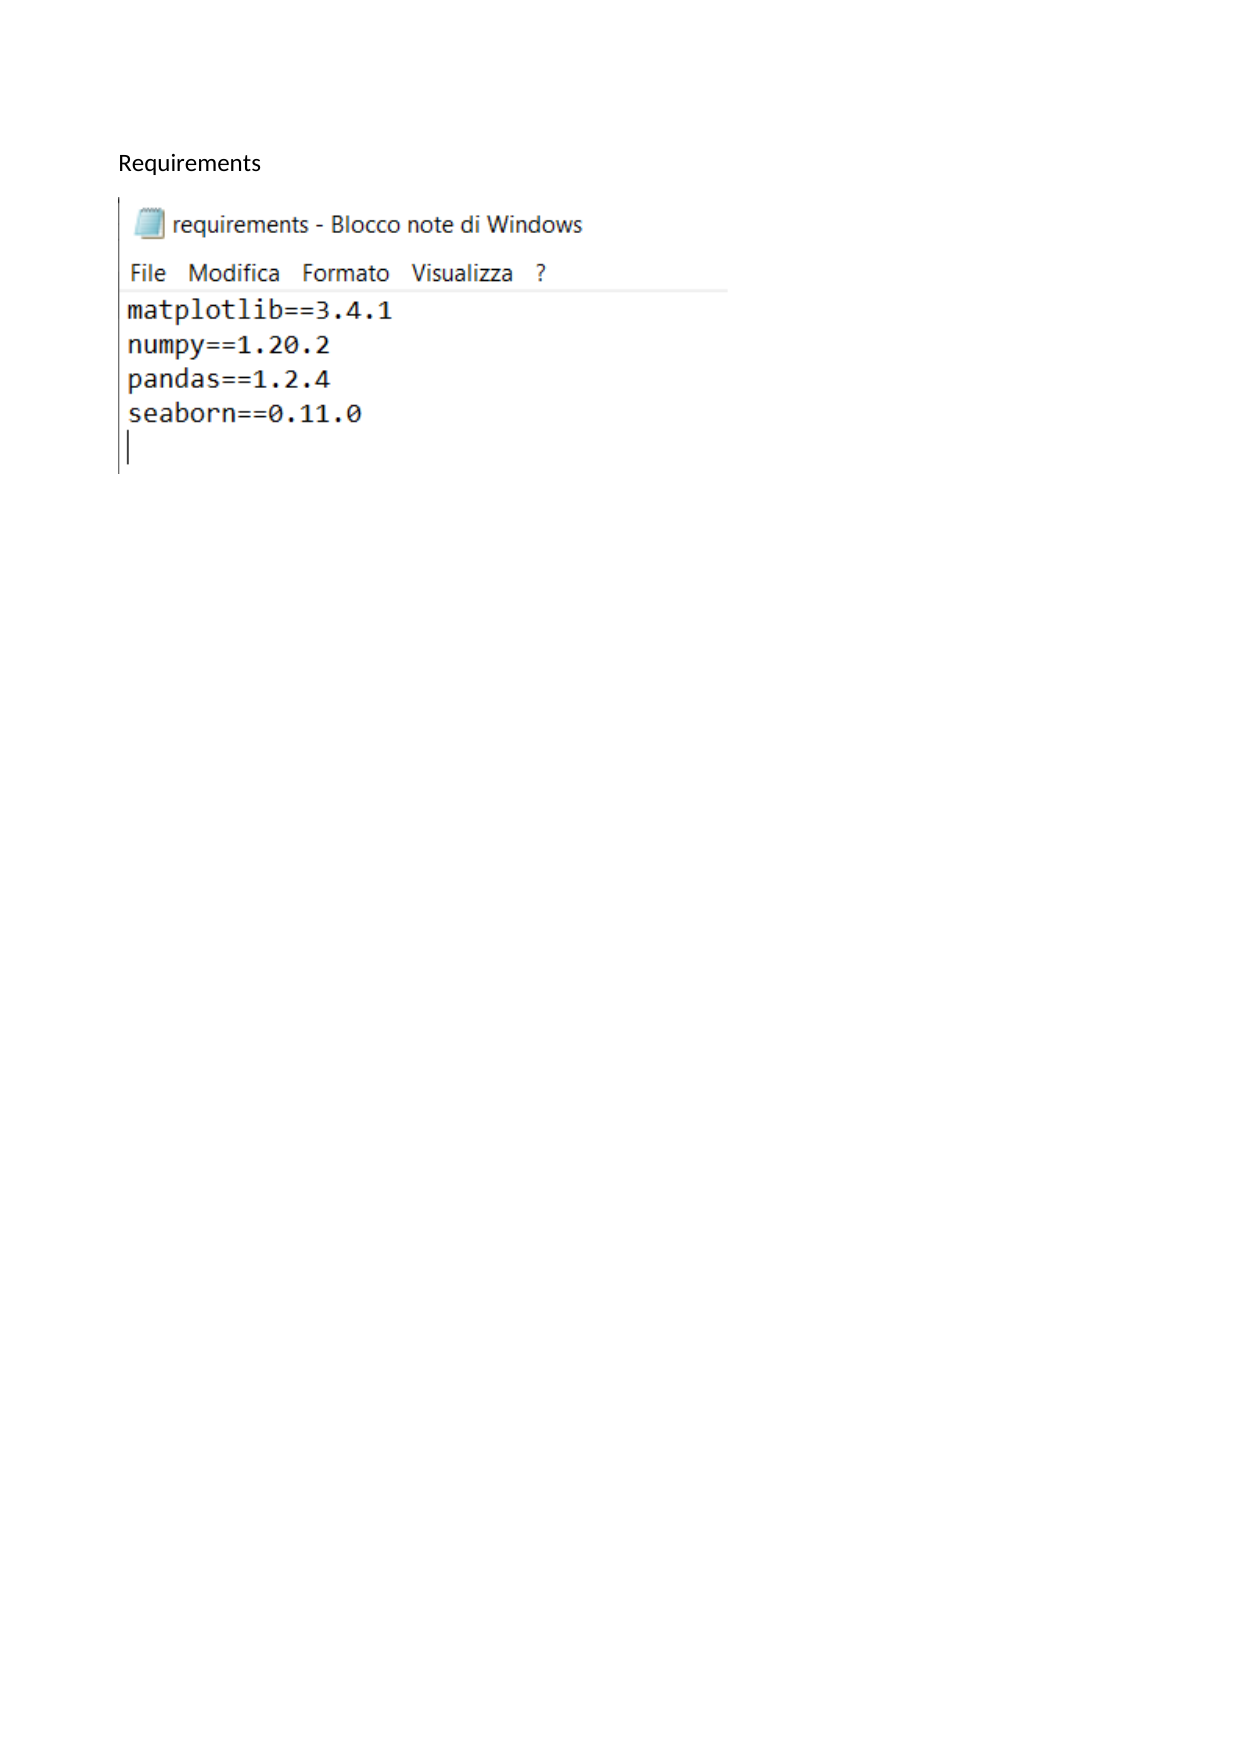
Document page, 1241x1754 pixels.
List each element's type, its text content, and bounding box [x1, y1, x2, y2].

picture [118, 197, 728, 474]
text Requirements [118, 148, 1122, 178]
